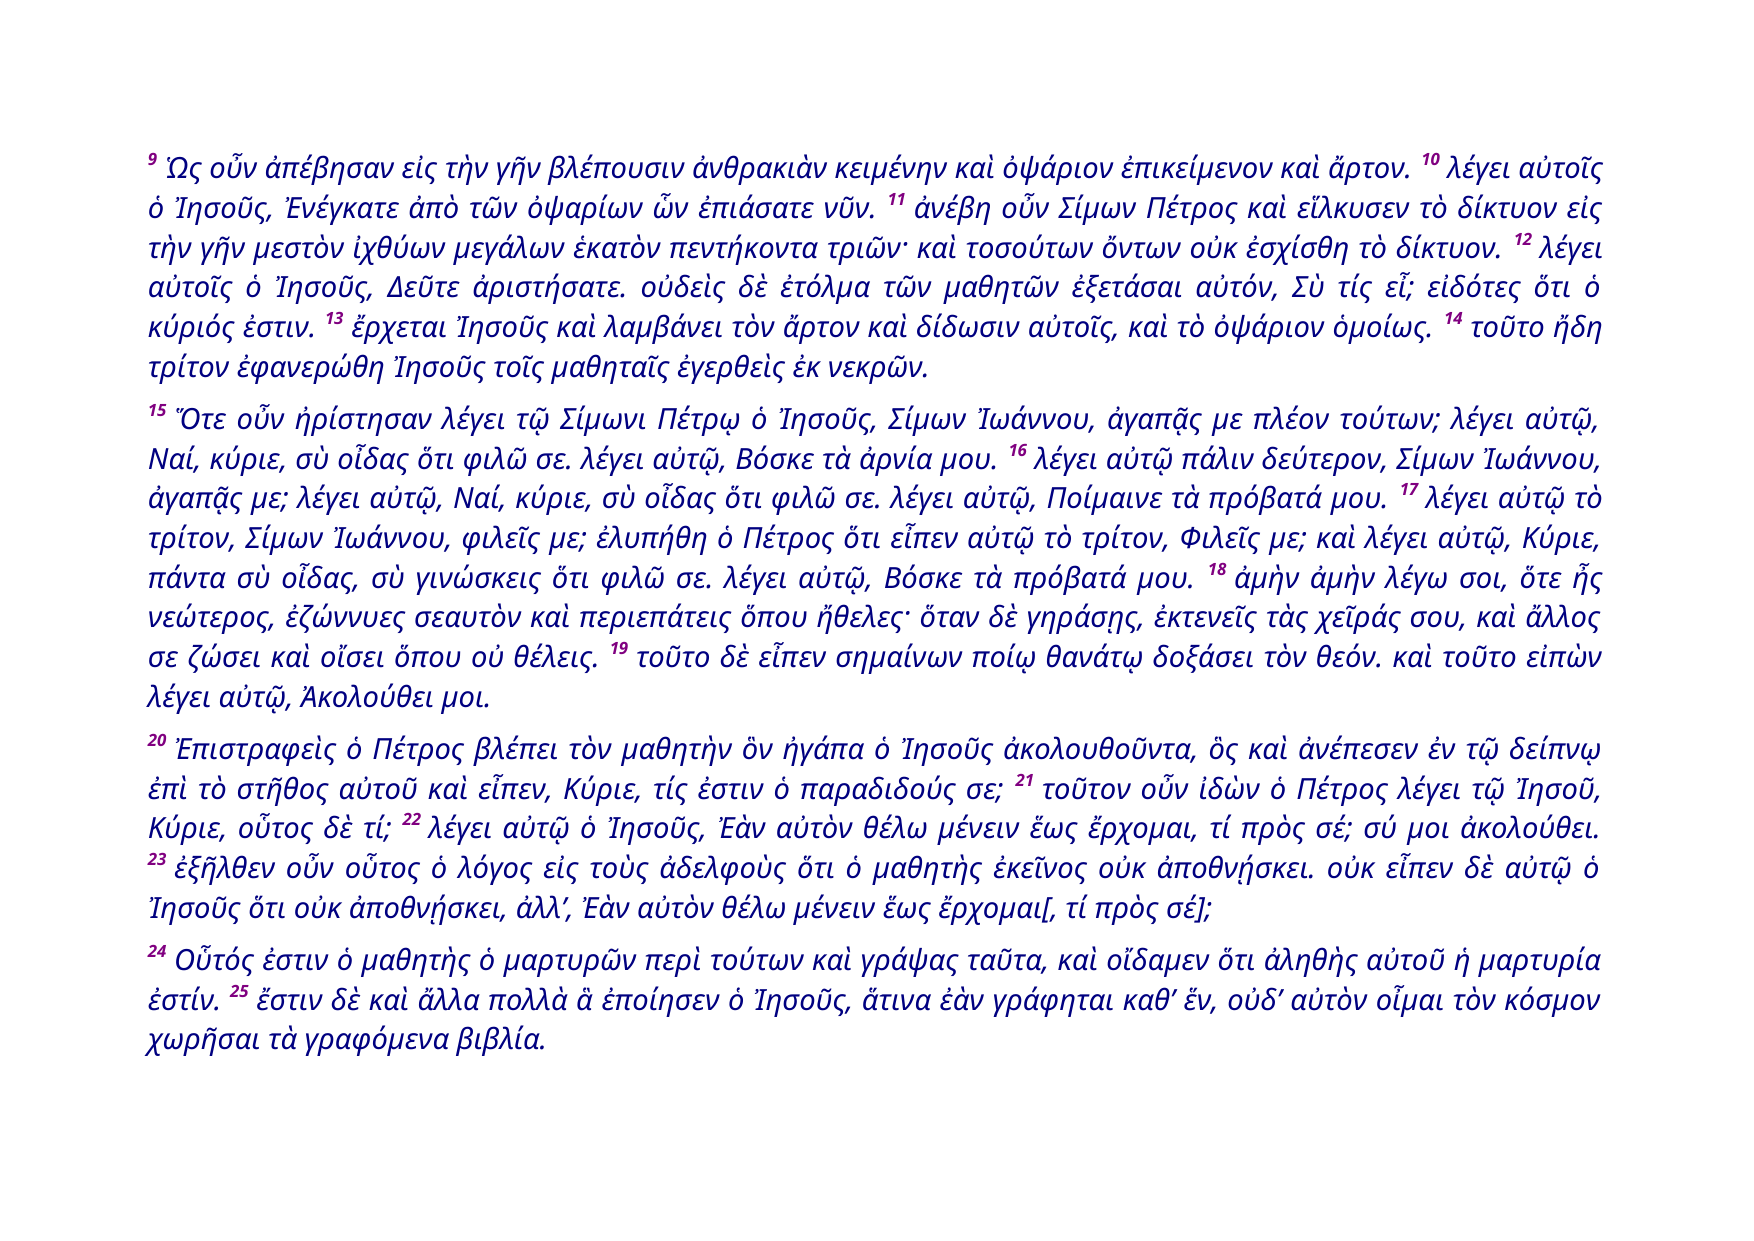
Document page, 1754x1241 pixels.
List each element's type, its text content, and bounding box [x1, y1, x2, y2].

text 15 Ὅτε οὖν ἠρίστησαν λέγει τῷ Σίμωνι Πέτρῳ ὁ Ἰησοῦς, Σίμων Ἰωάννου, ἀγαπᾷς με πλέον τούτων; λέγει αὐτῷ, Ναί, κύριε, σὺ οἶδας ὅτι φιλῶ σε. λέγει αὐτῷ, Βόσκε τὰ ἀρνία μου. 16 λέγει αὐτῷ πάλιν δεύτερον, Σίμων Ἰωάννου, ἀγαπᾷς με; λέγει αὐτῷ, Ναί, κύριε, σὺ οἶδας ὅτι φιλῶ σε. λέγει αὐτῷ, Ποίμαινε τὰ πρόβατά μου. 17 λέγει αὐτῷ τὸ τρίτον, Σίμων Ἰωάννου, φιλεῖς με; ἐλυπήθη ὁ Πέτρος ὅτι εἶπεν αὐτῷ τὸ τρίτον, Φιλεῖς με; καὶ λέγει αὐτῷ, Κύριε, πάντα σὺ οἶδας, σὺ γινώσκεις ὅτι φιλῶ σε. λέγει αὐτῷ, Βόσκε τὰ πρόβατά μου. 18 ἀμὴν ἀμὴν λέγω σοι, ὅτε ἦς νεώτερος, ἐζώννυες σεαυτὸν καὶ περιεπάτεις ὅπου ἤθελες· ὅταν δὲ γηράσῃς, ἐκτενεῖς τὰς χεῖράς σου, καὶ ἄλλος σε ζώσει καὶ οἴσει ὅπου οὐ θέλεις. 19 τοῦτο δὲ εἶπεν σημαίνων ποίῳ θανάτῳ δοξάσει τὸν θεόν. καὶ τοῦτο εἰπὼν λέγει αὐτῷ, Ἀκολούθει μοι. [148, 398, 1606, 716]
text 24 Οὗτός ἐστιν ὁ μαθητὴς ὁ μαρτυρῶν περὶ τούτων καὶ γράψας ταῦτα, καὶ οἴδαμεν ὅτι ἀληθὴς αὐτοῦ ἡ μαρτυρία ἐστίν. 25 ἔστιν δὲ καὶ ἄλλα πολλὰ ἃ ἐποίησεν ὁ Ἰησοῦς, ἅτινα ἐὰν γράφηται καθ’ ἕν, οὐδ’ αὐτὸν οἶμαι τὸν κόσμον χωρῆσαι τὰ γραφόμενα βιβλία. [148, 939, 1606, 1058]
text 20 Ἐπιστραφεὶς ὁ Πέτρος βλέπει τὸν μαθητὴν ὃν ἠγάπα ὁ Ἰησοῦς ἀκολουθοῦντα, ὃς καὶ ἀνέπεσεν ἐν τῷ δείπνῳ ἐπὶ τὸ στῆθος αὐτοῦ καὶ εἶπεν, Κύριε, τίς ἐστιν ὁ παραδιδούς σε; 21 τοῦτον οὖν ἰδὼν ὁ Πέτρος λέγει τῷ Ἰησοῦ, Κύριε, οὗτος δὲ τί; 22 λέγει αὐτῷ ὁ Ἰησοῦς, Ἐὰν αὐτὸν θέλω μένειν ἕως ἔρχομαι, τί πρὸς σέ; σύ μοι ἀκολούθει. 23 ἐξῆλθεν οὖν οὗτος ὁ λόγος εἰς τοὺς ἀδελφοὺς ὅτι ὁ μαθητὴς ἐκεῖνος οὐκ ἀποθνῄσκει. οὐκ εἶπεν δὲ αὐτῷ ὁ Ἰησοῦς ὅτι οὐκ ἀποθνῄσκει, ἀλλ’, Ἐὰν αὐτὸν θέλω μένειν ἕως ἔρχομαι[, τί πρὸς σέ]; [148, 728, 1606, 927]
text 9 Ὡς οὖν ἀπέβησαν εἰς τὴν γῆν βλέπουσιν ἀνθρακιὰν κειμένην καὶ ὀψάριον ἐπικείμενον καὶ ἄρτον. 10 λέγει αὐτοῖς ὁ Ἰησοῦς, Ἐνέγκατε ἀπὸ τῶν ὀψαρίων ὧν ἐπιάσατε νῦν. 11 ἀνέβη οὖν Σίμων Πέτρος καὶ εἵλκυσεν τὸ δίκτυον εἰς τὴν γῆν μεστὸν ἰχθύων μεγάλων ἑκατὸν πεντήκοντα τριῶν· καὶ τοσούτων ὄντων οὐκ ἐσχίσθη τὸ δίκτυον. 12 λέγει αὐτοῖς ὁ Ἰησοῦς, Δεῦτε ἀριστήσατε. οὐδεὶς δὲ ἐτόλμα τῶν μαθητῶν ἐξετάσαι αὐτόν, Σὺ τίς εἶ; εἰδότες ὅτι ὁ κύριός ἐστιν. 13 ἔρχεται Ἰησοῦς καὶ λαμβάνει τὸν ἄρτον καὶ δίδωσιν αὐτοῖς, καὶ τὸ ὀψάριον ὁμοίως. 14 τοῦτο ἤδη τρίτον ἐφανερώθη Ἰησοῦς τοῖς μαθηταῖς ἐγερθεὶς ἐκ νεκρῶν. [148, 148, 1606, 386]
